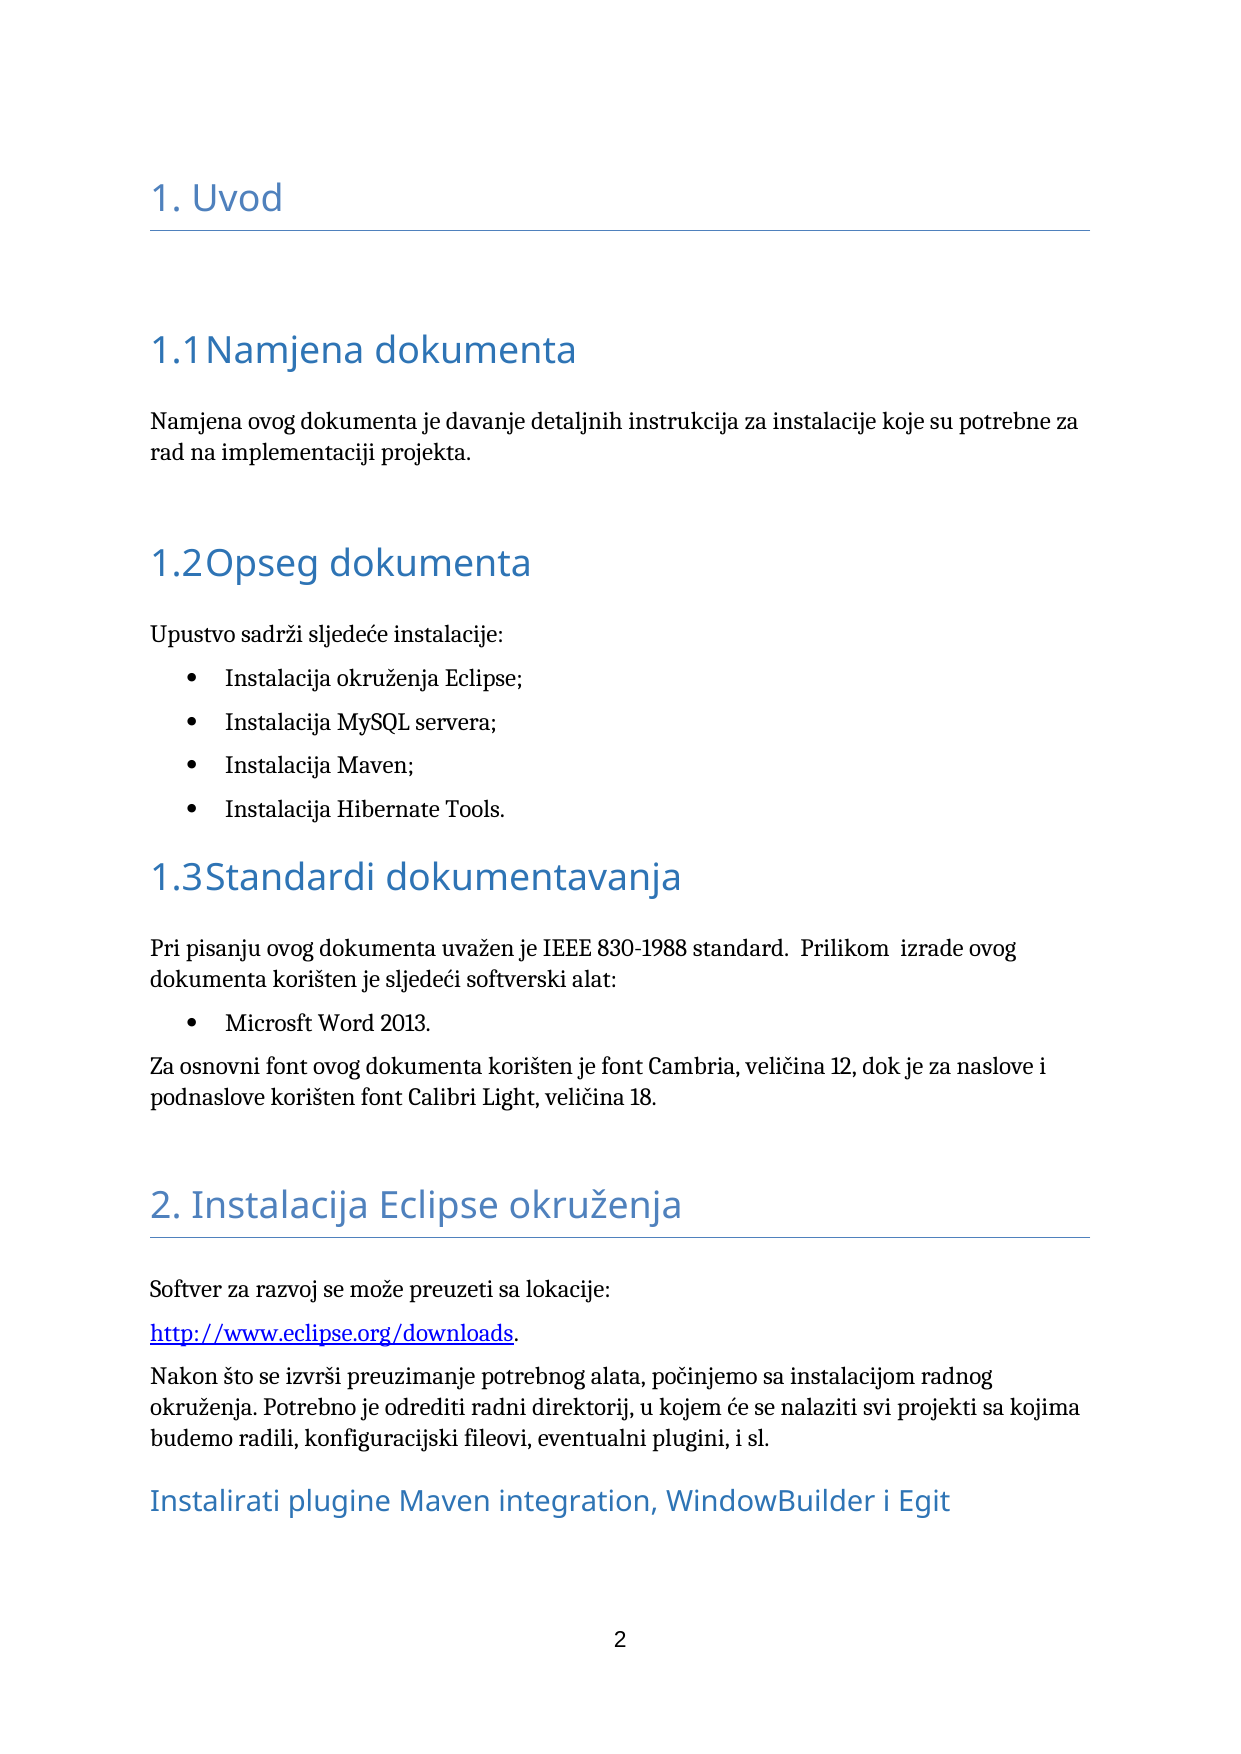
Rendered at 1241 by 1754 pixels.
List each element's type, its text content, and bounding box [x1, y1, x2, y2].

list Instalacija Maven; [187, 751, 1090, 780]
text 1. Uvod [150, 171, 1090, 230]
text http://www.eclipse.org/downloads. [150, 1319, 1090, 1347]
list Instalacija okruženja Eclipse; [187, 664, 1090, 693]
list Microsft Word 2013. [187, 1009, 1090, 1037]
text Upustvo sadrži sljedeće instalacije: [150, 620, 1090, 649]
text Pri pisanju ovog dokumenta uvažen je IEEE 830-1988 standard. Prilikom izrade ovog dokumenta korišten je sljedeći softverski alat: [150, 934, 1090, 994]
list Opseg dokumenta [150, 537, 1090, 588]
text Nakon što se izvrši preuzimanje potrebnog alata, počinjemo sa instalacijom radnog okruženja. Potrebno je odrediti radni direktorij, u kojem će se nalaziti svi projekti sa kojima budemo radili, konfiguracijski fileovi, eventualni plugini, i sl. [150, 1362, 1090, 1453]
list Namjena dokumenta [150, 323, 1090, 374]
text Instalirati plugine Maven integration, WindowBuilder i Egit [150, 1480, 1090, 1520]
list Standardi dokumentavanja [150, 851, 1090, 902]
text Za osnovni font ovog dokumenta korišten je font Cambria, veličina 12, dok je za naslove i podnaslove korišten font Calibri Light, veličina 18. [150, 1052, 1090, 1112]
list Instalacija Hibernate Tools. [187, 794, 1090, 823]
text 2. Instalacija Eclipse okruženja [150, 1178, 1090, 1237]
text Softver za razvoj se može preuzeti sa lokacije: [150, 1275, 1090, 1304]
text Namjena ovog dokumenta je davanje detaljnih instrukcija za instalacije koje su potrebne za rad na implementaciji projekta. [150, 407, 1090, 467]
list Instalacija MySQL servera; [187, 707, 1090, 736]
